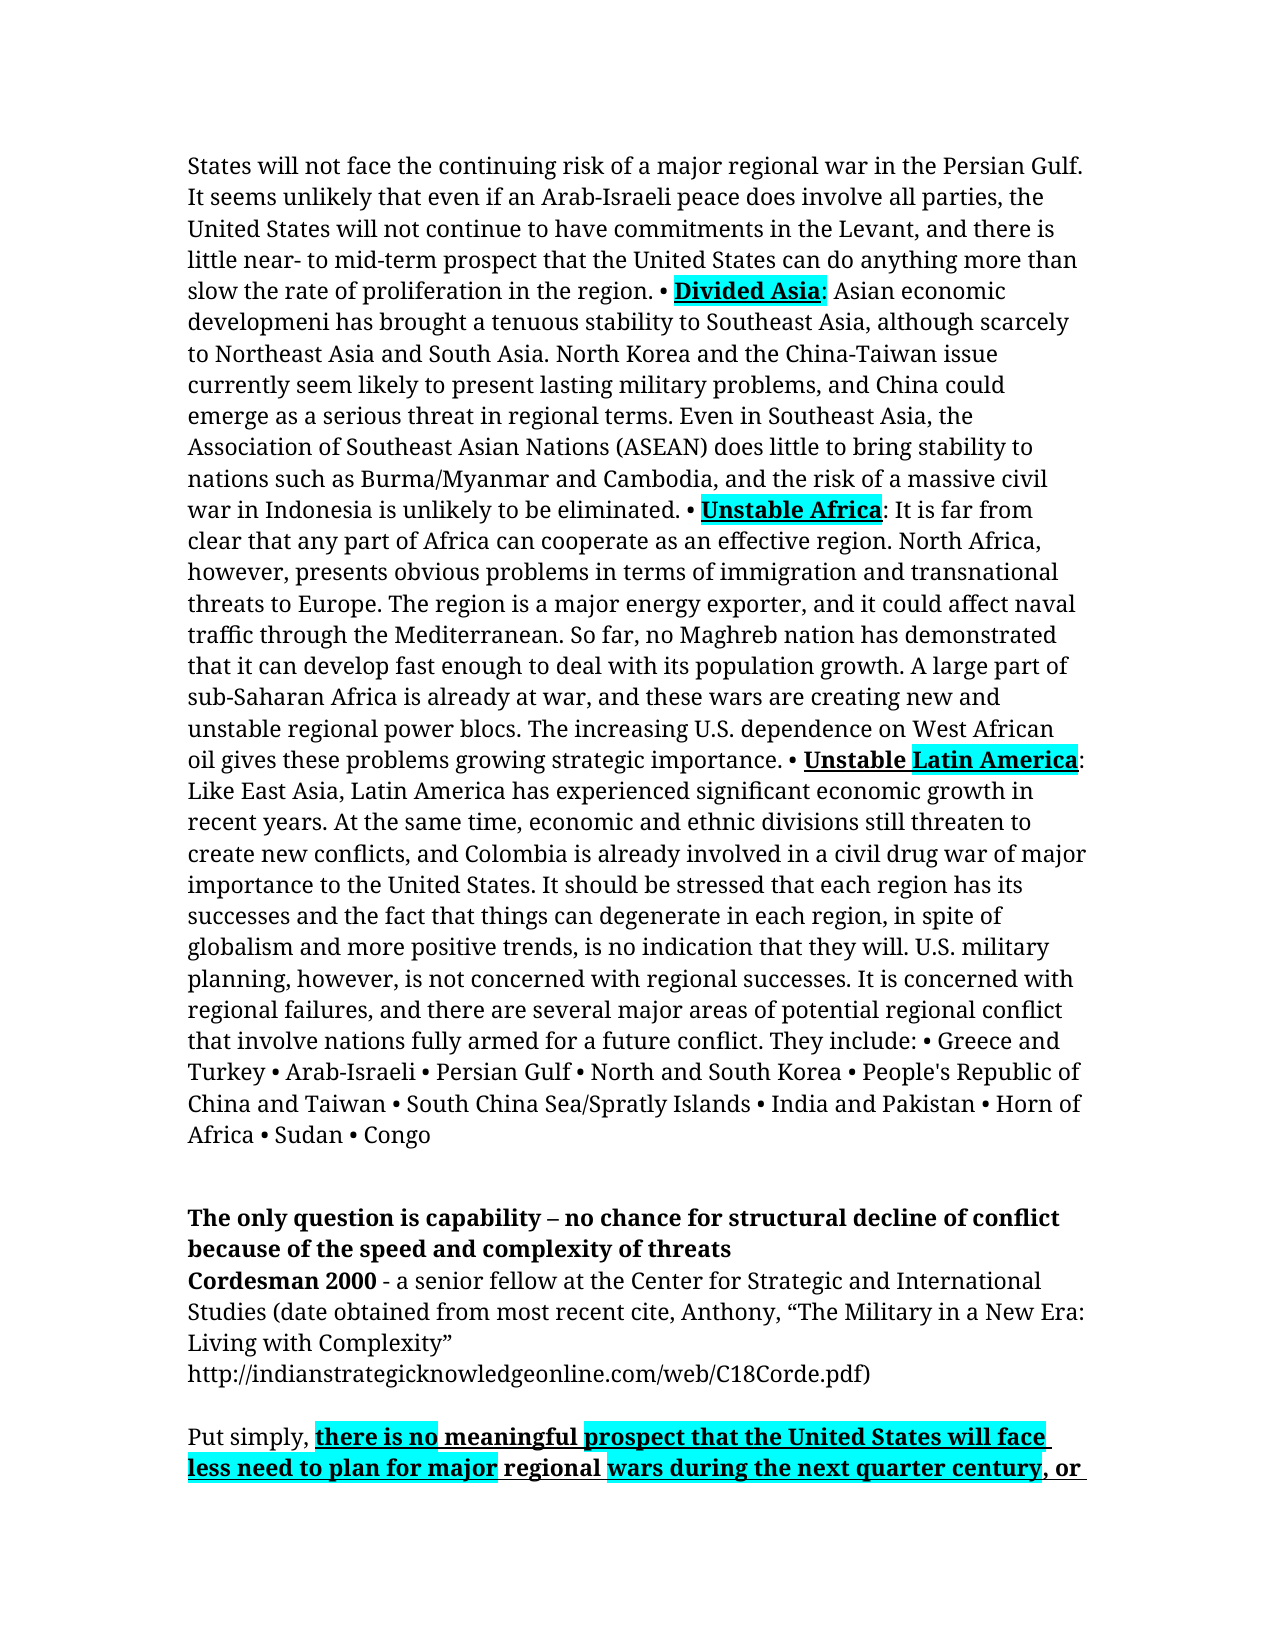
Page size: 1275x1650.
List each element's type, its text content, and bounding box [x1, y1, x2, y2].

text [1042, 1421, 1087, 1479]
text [187, 150, 1087, 1150]
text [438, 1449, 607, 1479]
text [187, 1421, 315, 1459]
text Cordesman 2000 - a senior fellow at the Center for Strategic and International Studies (date obtained from most recent cite, Anthony, “The Military in a New Era: Living with Complexity” http://indianstrategicknowledgeonline.com/web/C18Corde.pdf) [187, 1264, 1087, 1389]
subtitle The only question is capability – no chance for structural decline of conflict because of the speed and complexity of threats [187, 1202, 1087, 1264]
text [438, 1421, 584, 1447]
